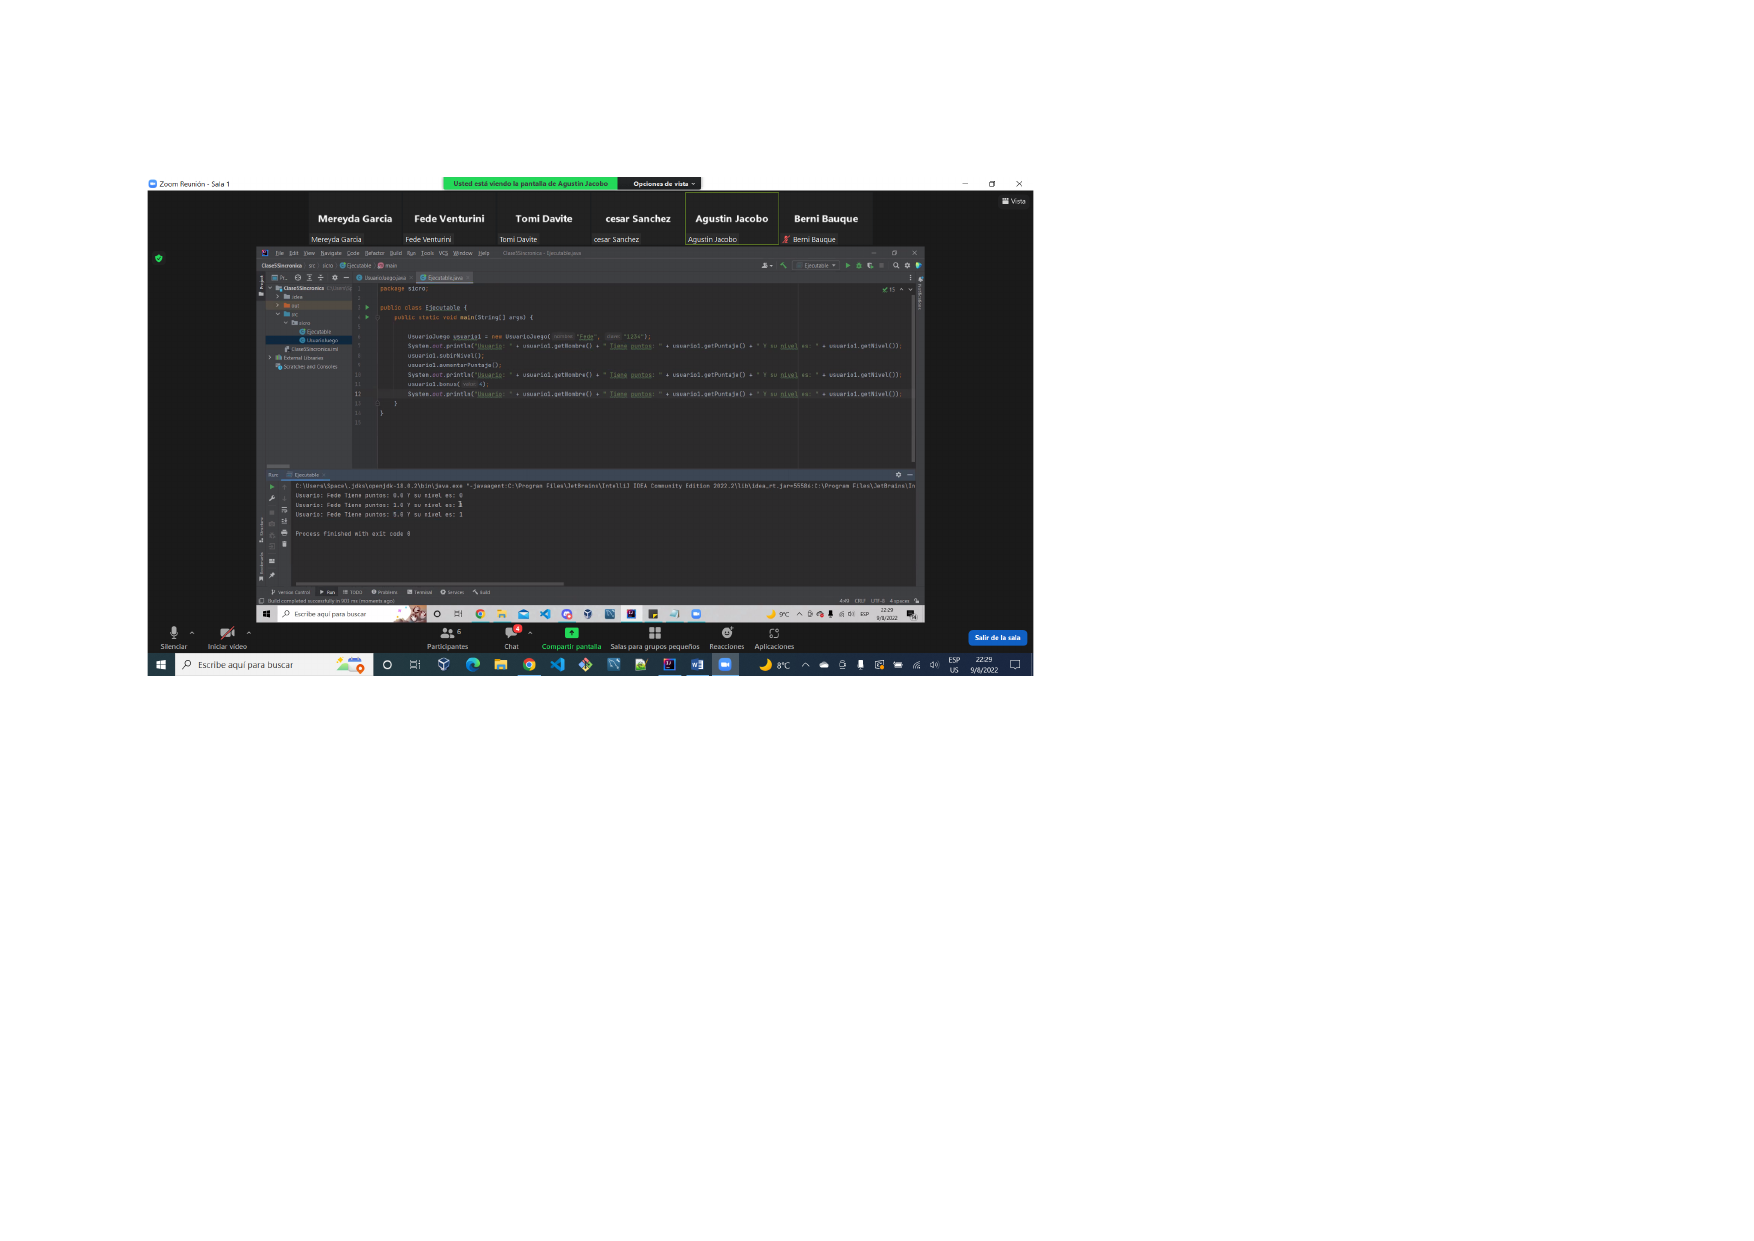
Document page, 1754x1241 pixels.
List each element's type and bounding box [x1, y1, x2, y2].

picture [147, 177, 1034, 676]
